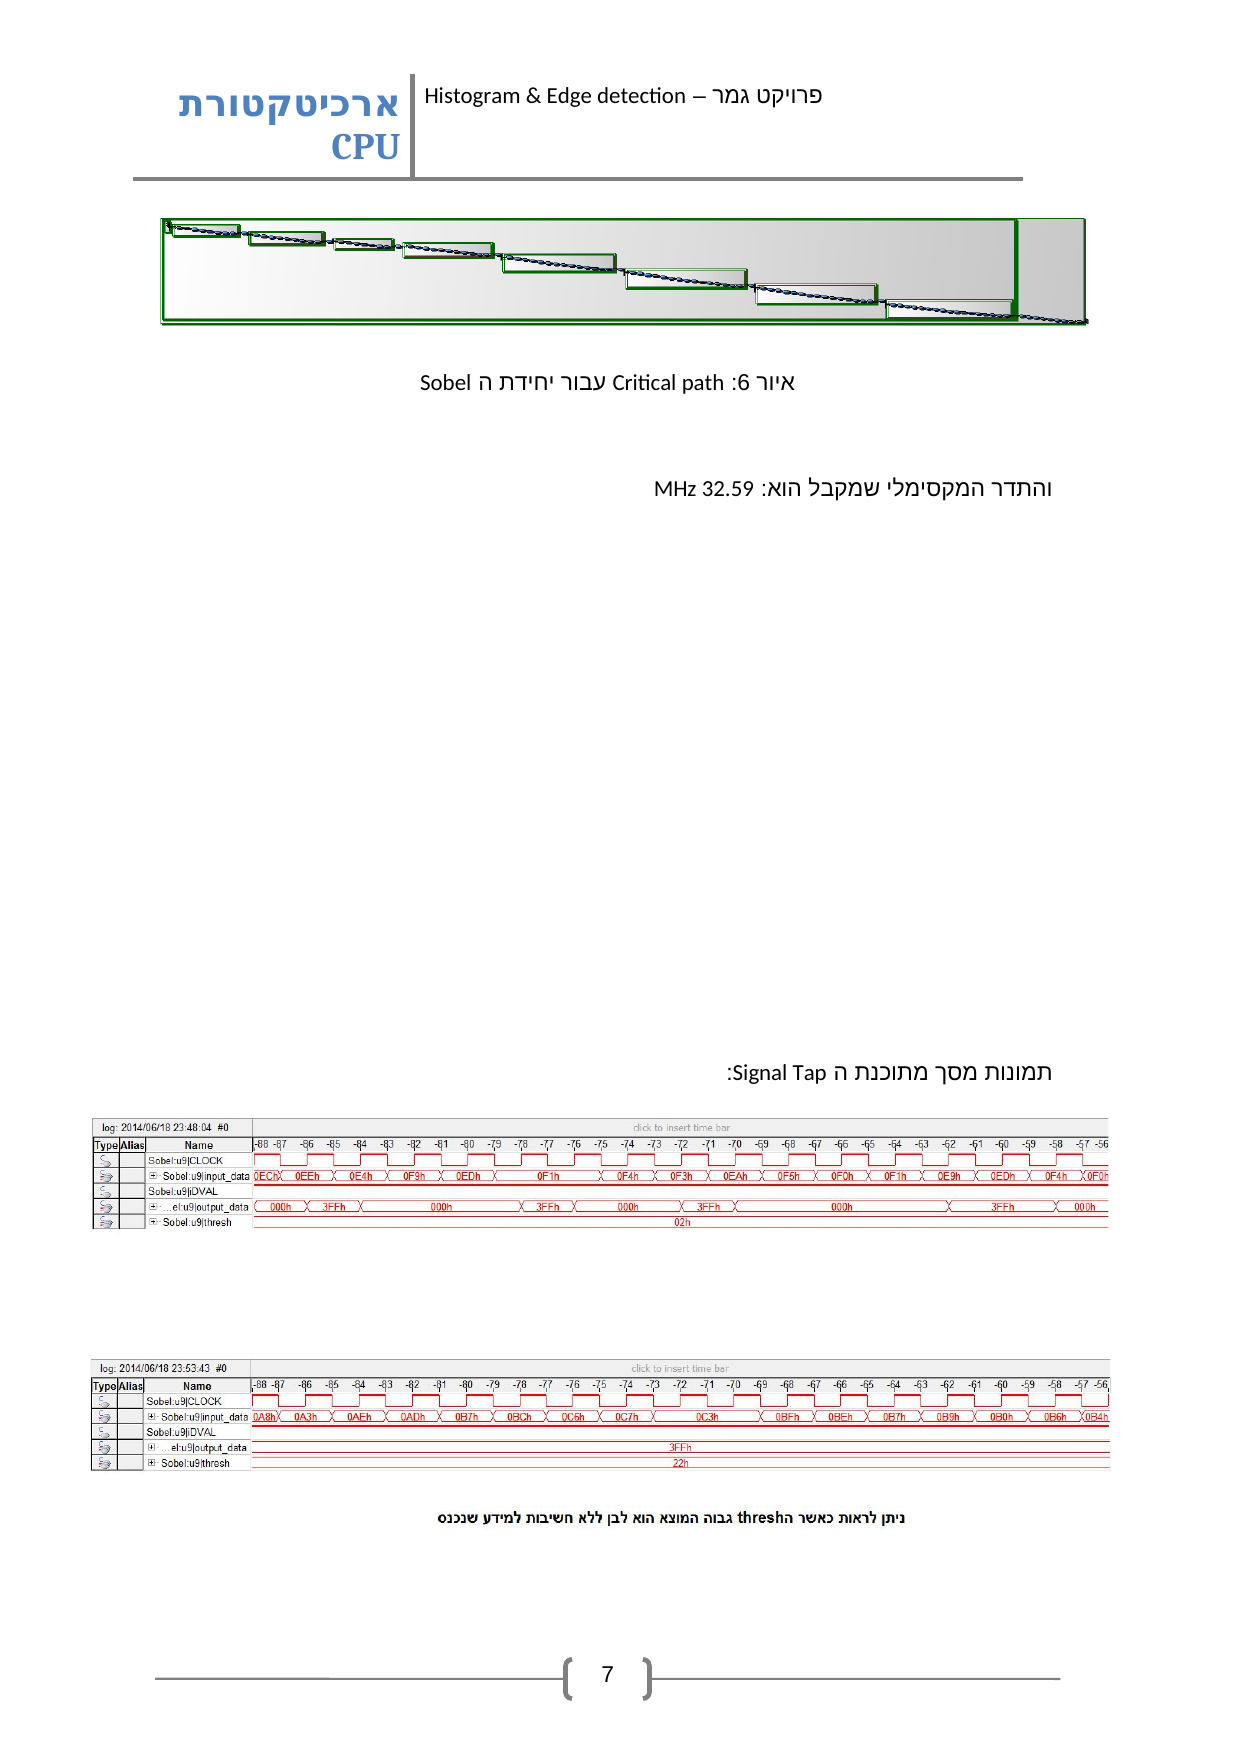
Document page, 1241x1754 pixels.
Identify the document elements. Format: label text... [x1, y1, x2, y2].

picture [90, 1357, 1111, 1531]
text איור 6: Critical path עבור יחידת ה Sobel [162, 368, 1053, 396]
picture [91, 1117, 1109, 1291]
text תמונות מסך מתוכנת ה Signal Tap: [162, 1058, 1053, 1086]
text והתדר המקסימלי שמקבל הוא: MHz 32.59 [162, 474, 1053, 502]
picture [157, 213, 1092, 331]
